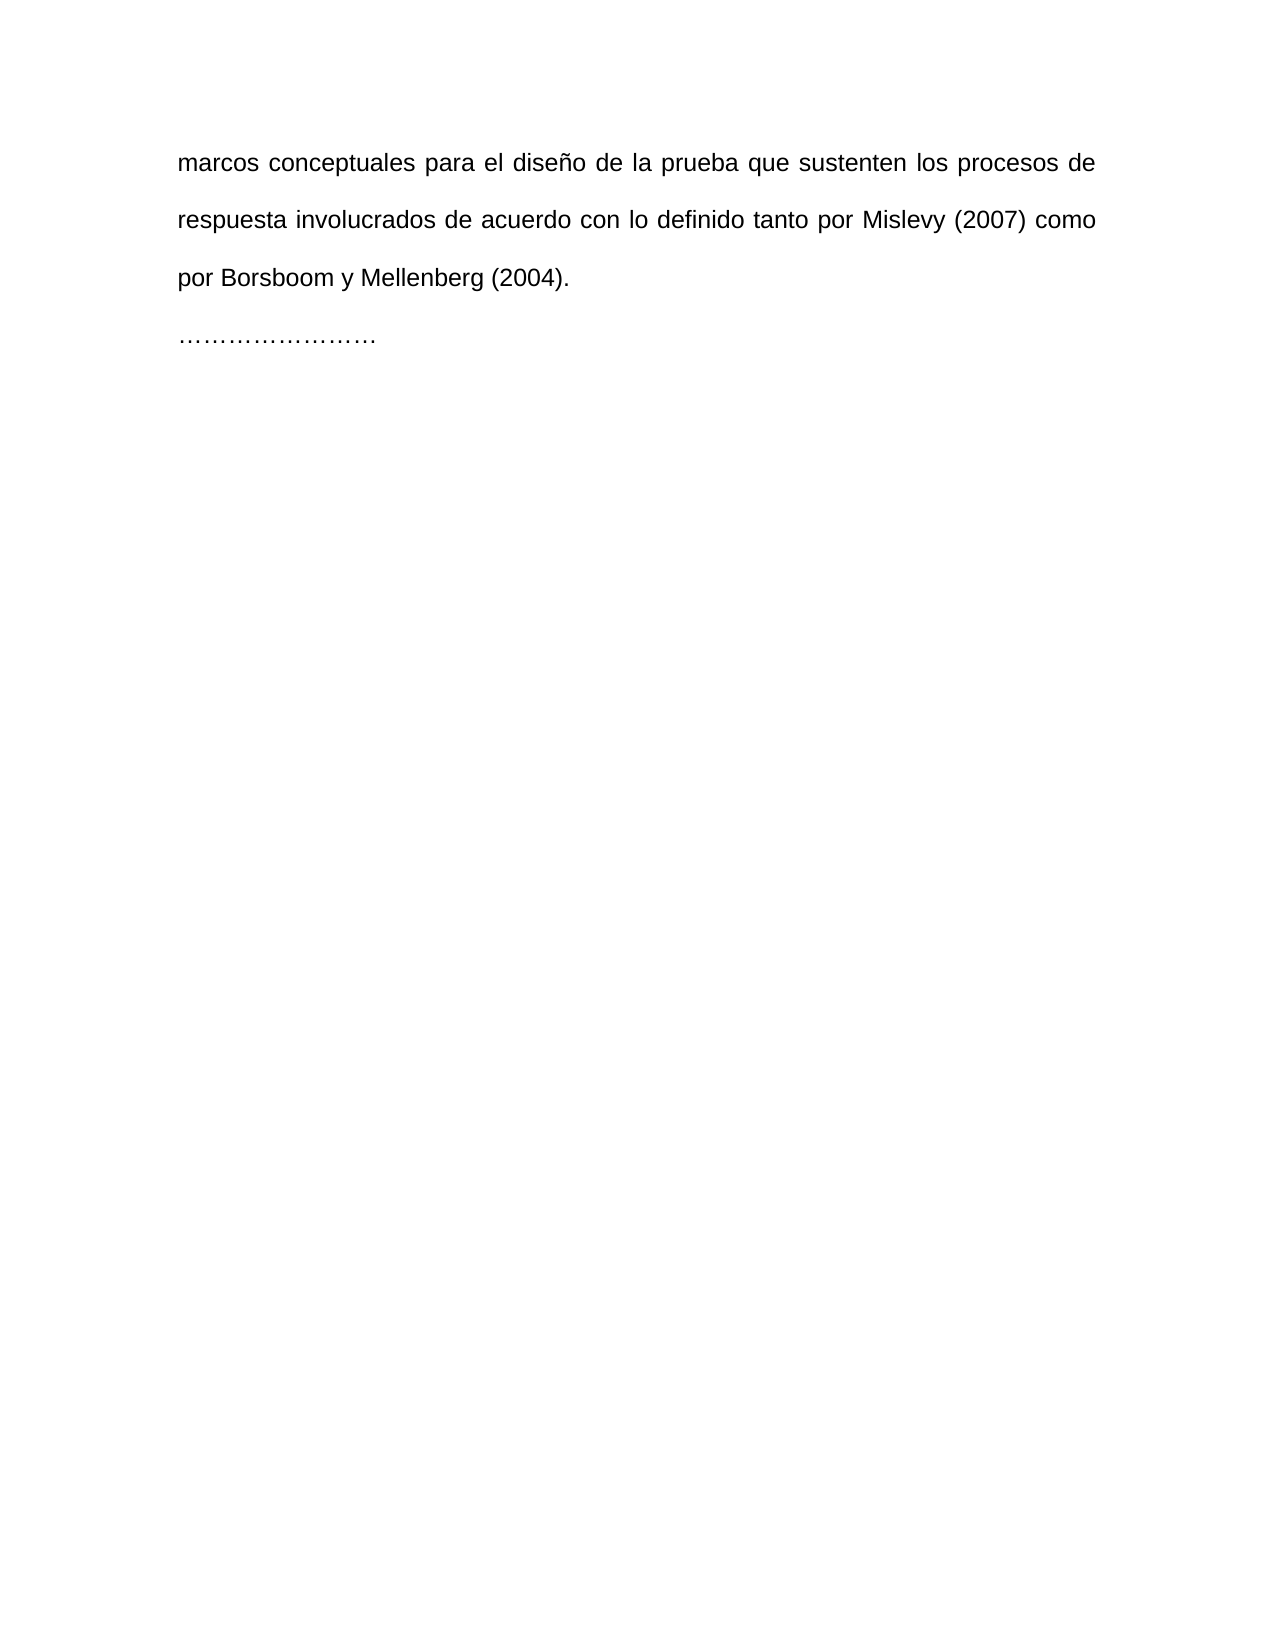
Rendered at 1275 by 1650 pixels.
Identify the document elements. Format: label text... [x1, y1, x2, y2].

text …………………… [177, 320, 1098, 349]
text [177, 148, 1098, 291]
